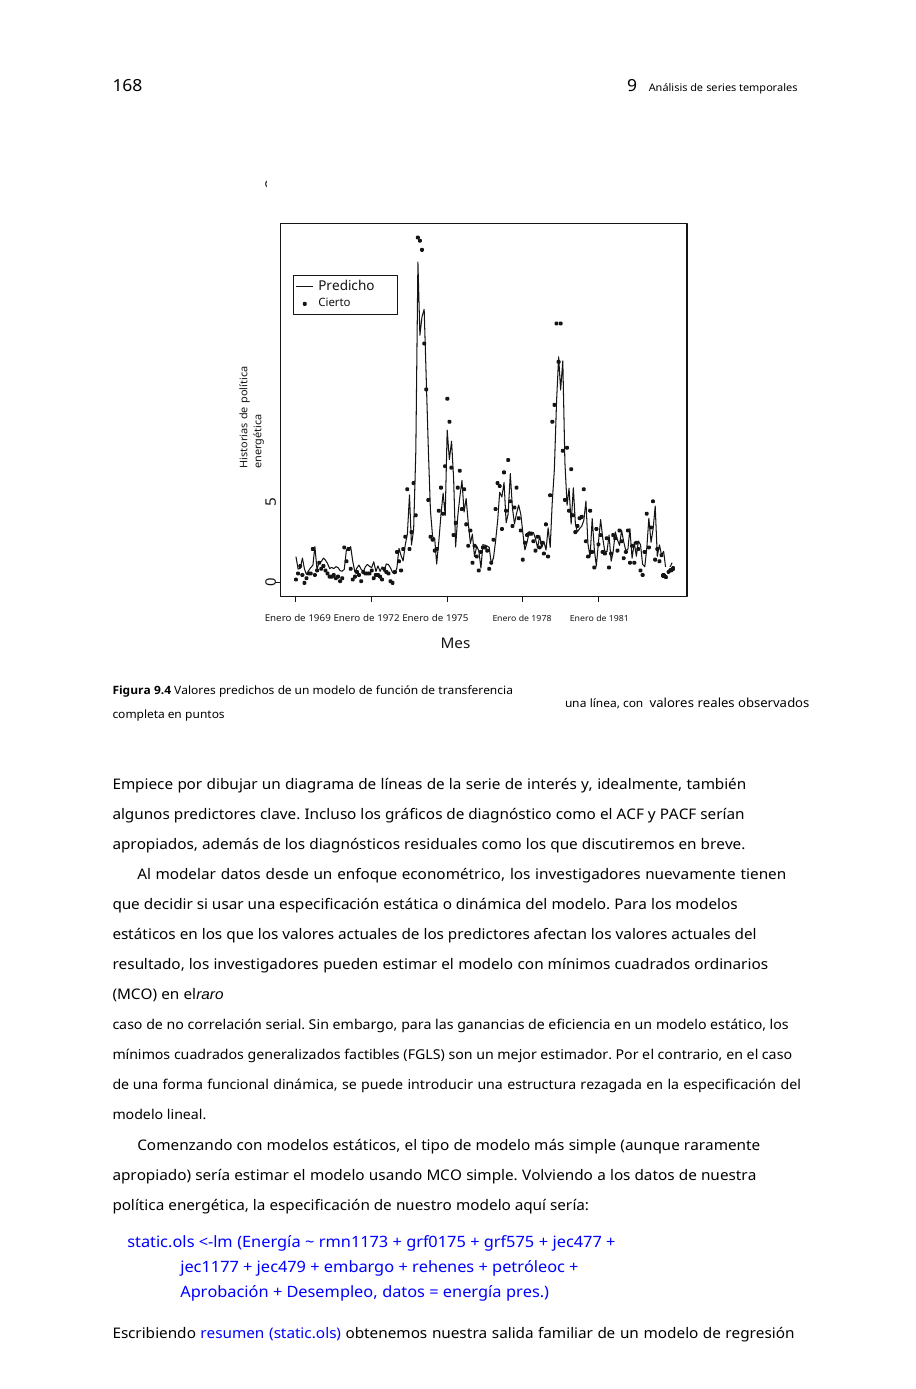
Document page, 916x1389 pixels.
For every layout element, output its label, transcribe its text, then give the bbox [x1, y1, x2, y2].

text Enero de 1969 Enero de 1972 Enero de 1975 Enero de 1978 Enero de 1981 [264, 611, 841, 624]
text Figura 9.4 Valores predichos de un modelo de función de transferencia completa en puntos [112, 682, 551, 722]
text 168 9 Análisis de series temporales [112, 73, 841, 96]
text Mes [96, 633, 814, 653]
text Empiece por dibujar un diagrama de líneas de la serie de interés y, idealmente, también algunos predictores clave. Incluso los gráficos de diagnóstico como el ACF y PACF serían apropiados, además de los diagnósticos residuales como los que discutiremos en breve. [112, 774, 804, 853]
text una línea, con valores reales observados [565, 694, 841, 711]
picture [661, 566, 675, 579]
text Al modelar datos desde un enfoque econométrico, los investigadores nuevamente tienen que decidir si usar una especificación estática o dinámica del modelo. Para los modelos estáticos en los que los valores actuales de los predictores afectan los valores actuales del resultado, los investigadores pueden estimar el modelo con mínimos cuadrados ordinarios (MCO) en elraro [112, 864, 789, 1004]
text static.ols <-lm (Energía ~ rmn1173 + grf0175 + grf575 + jec477 + jec1177 + jec479 + embargo + rehenes + petróleoc + Aprobación + Desempleo, datos = energía pres.) [127, 1231, 616, 1302]
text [112, 1323, 804, 1343]
text Comenzando con modelos estáticos, el tipo de modelo más simple (aunque raramente apropiado) sería estimar el modelo usando MCO simple. Volviendo a los datos de nuestra política energética, la especificación de nuestro modelo aquí sería: [112, 1135, 786, 1214]
text caso de no correlación serial. Sin embargo, para las ganancias de eficiencia en un modelo estático, los mínimos cuadrados generalizados factibles (FGLS) son un mejor estimador. Por el contrario, en el caso de una forma funcional dinámica, se puede introducir una estructura rezagada en la especificación del modelo lineal. [112, 1015, 804, 1123]
